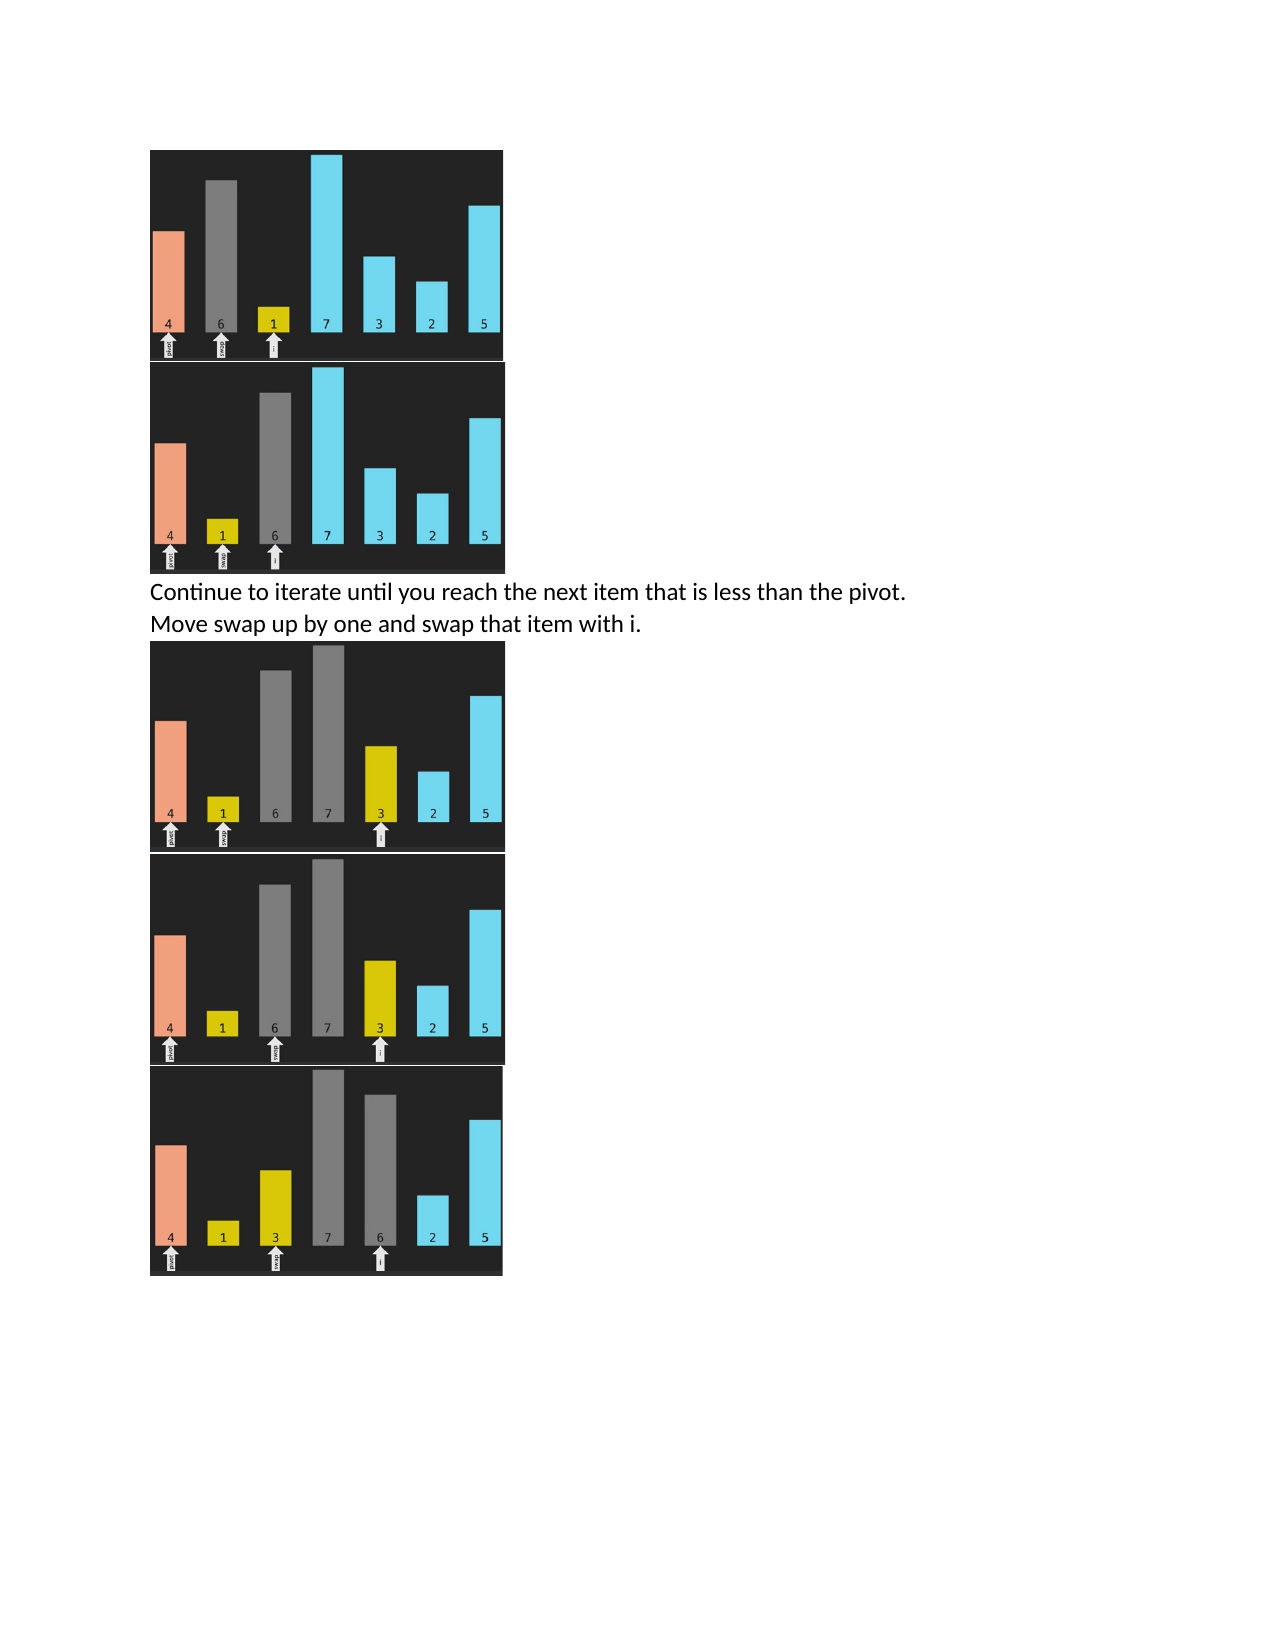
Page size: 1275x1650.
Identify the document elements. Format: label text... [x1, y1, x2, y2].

text Continue to iterate until you reach the next item that is less than the pivot. [150, 576, 1125, 606]
picture [150, 362, 506, 574]
picture [150, 641, 506, 852]
text Move swap up by one and swap that item with i. [150, 608, 1125, 639]
picture [150, 1066, 503, 1276]
picture [150, 854, 506, 1065]
picture [150, 150, 504, 361]
